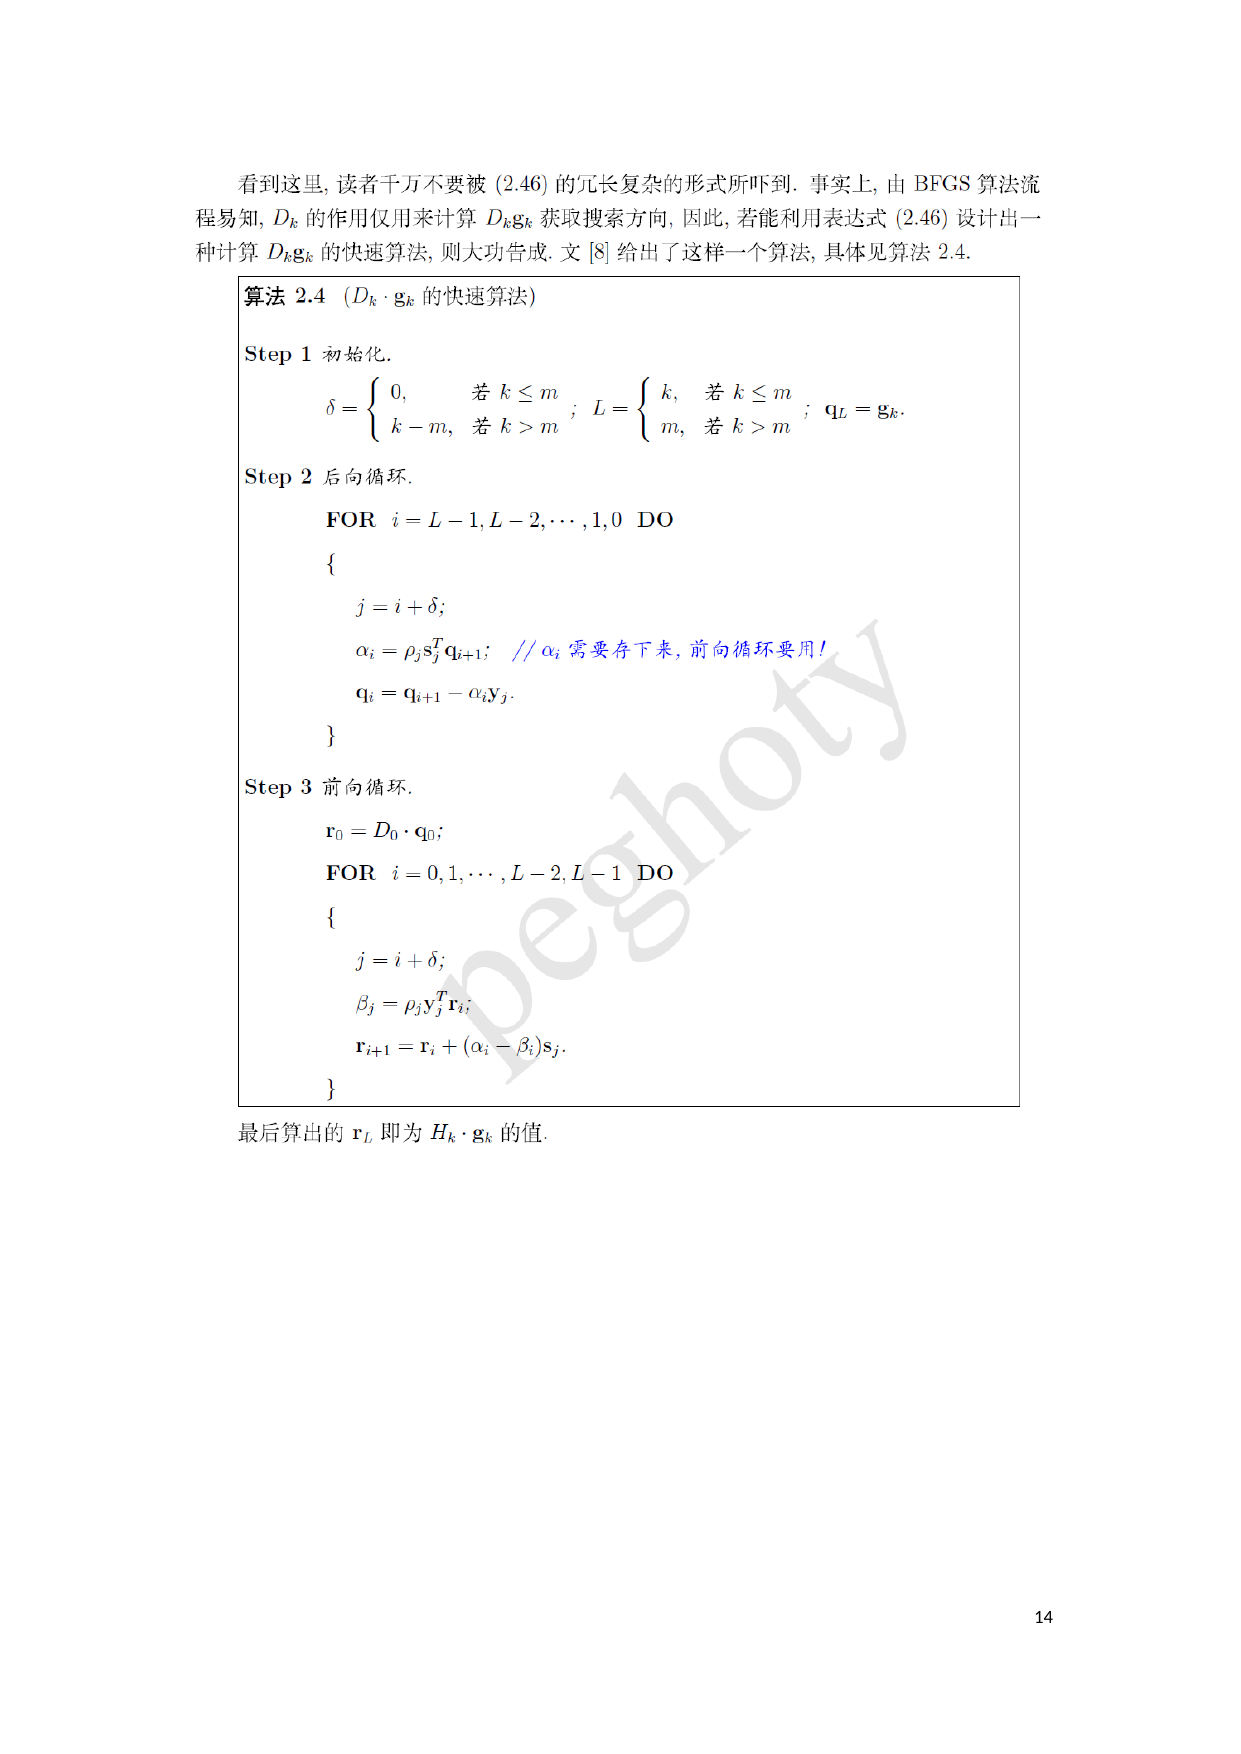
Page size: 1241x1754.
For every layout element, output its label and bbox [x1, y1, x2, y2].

picture [187, 162, 1053, 1152]
